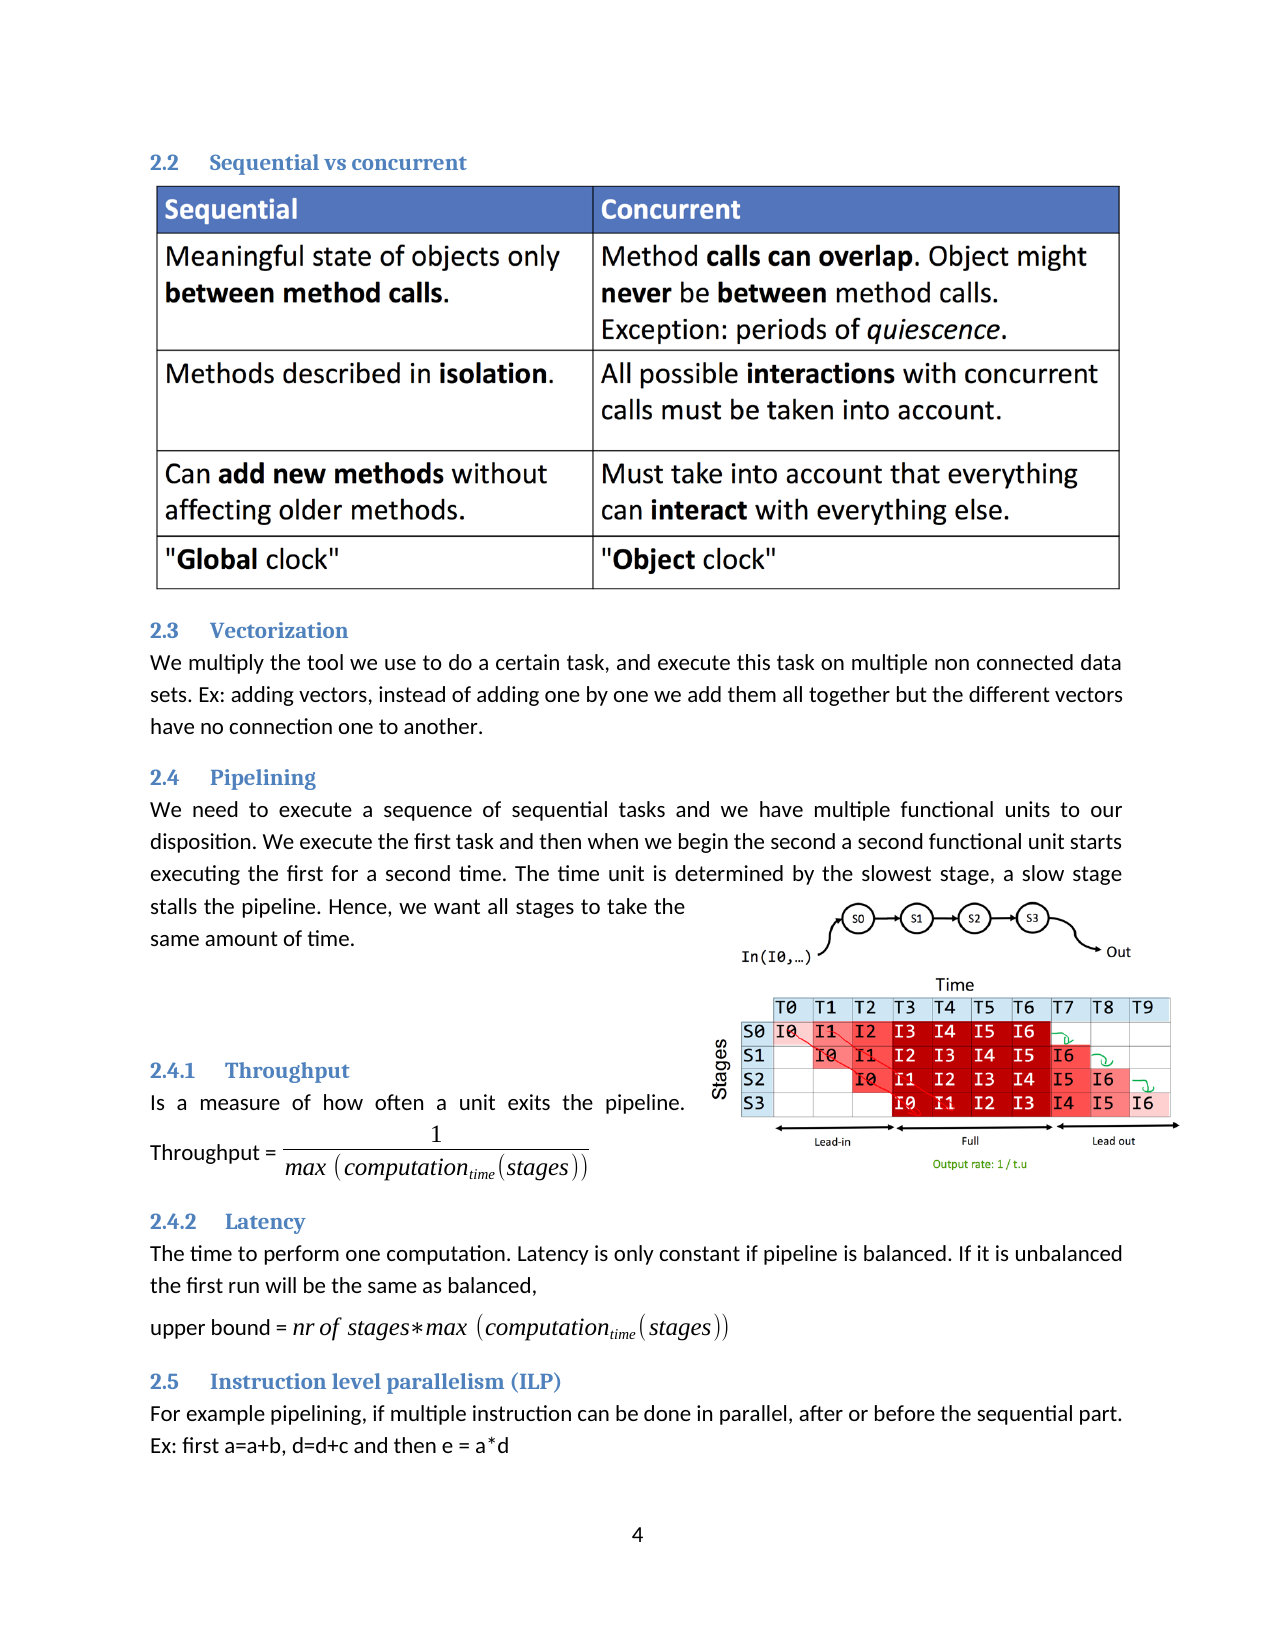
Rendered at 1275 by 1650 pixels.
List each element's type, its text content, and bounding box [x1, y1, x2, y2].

subtitle Pipelining [150, 765, 1125, 791]
subtitle Sequential vs concurrent [150, 150, 1125, 176]
subtitle Latency [150, 1209, 1125, 1235]
subtitle Instruction level parallelism (ILP) [150, 1368, 1125, 1395]
text The time to perform one computation. Latency is only constant if pipeline is balanced. If it is unbalanced the first run will be the same as balanced, [150, 1239, 1125, 1299]
text upper bound = [150, 1312, 1125, 1343]
text We need to execute a sequence of sequential tasks and we have multiple functional units to our disposition. We execute the first task and then when we begin the second a second functional unit starts executing the first for a second time. The time unit is determined by the slowest stage, a slow stage stalls the pipeline. Hence, we want all stages to take the same amount of time. [150, 795, 1125, 952]
picture [704, 889, 1183, 1169]
subtitle Throughput [150, 1058, 704, 1084]
subtitle Vectorization [150, 617, 1125, 644]
text Is a measure of how often a unit exits the pipeline. Throughput = [150, 1088, 1125, 1184]
picture [150, 180, 1123, 593]
text We multiply the tool we use to do a certain task, and execute this task on multiple non connected data sets. Ex: adding vectors, instead of adding one by one we add them all together but the different vectors have no connection one to another. [150, 648, 1125, 740]
text For example pipelining, if multiple instruction can be done in parallel, after or before the sequential part. Ex: first a=a+b, d=d+c and then e = a*d [150, 1399, 1125, 1459]
